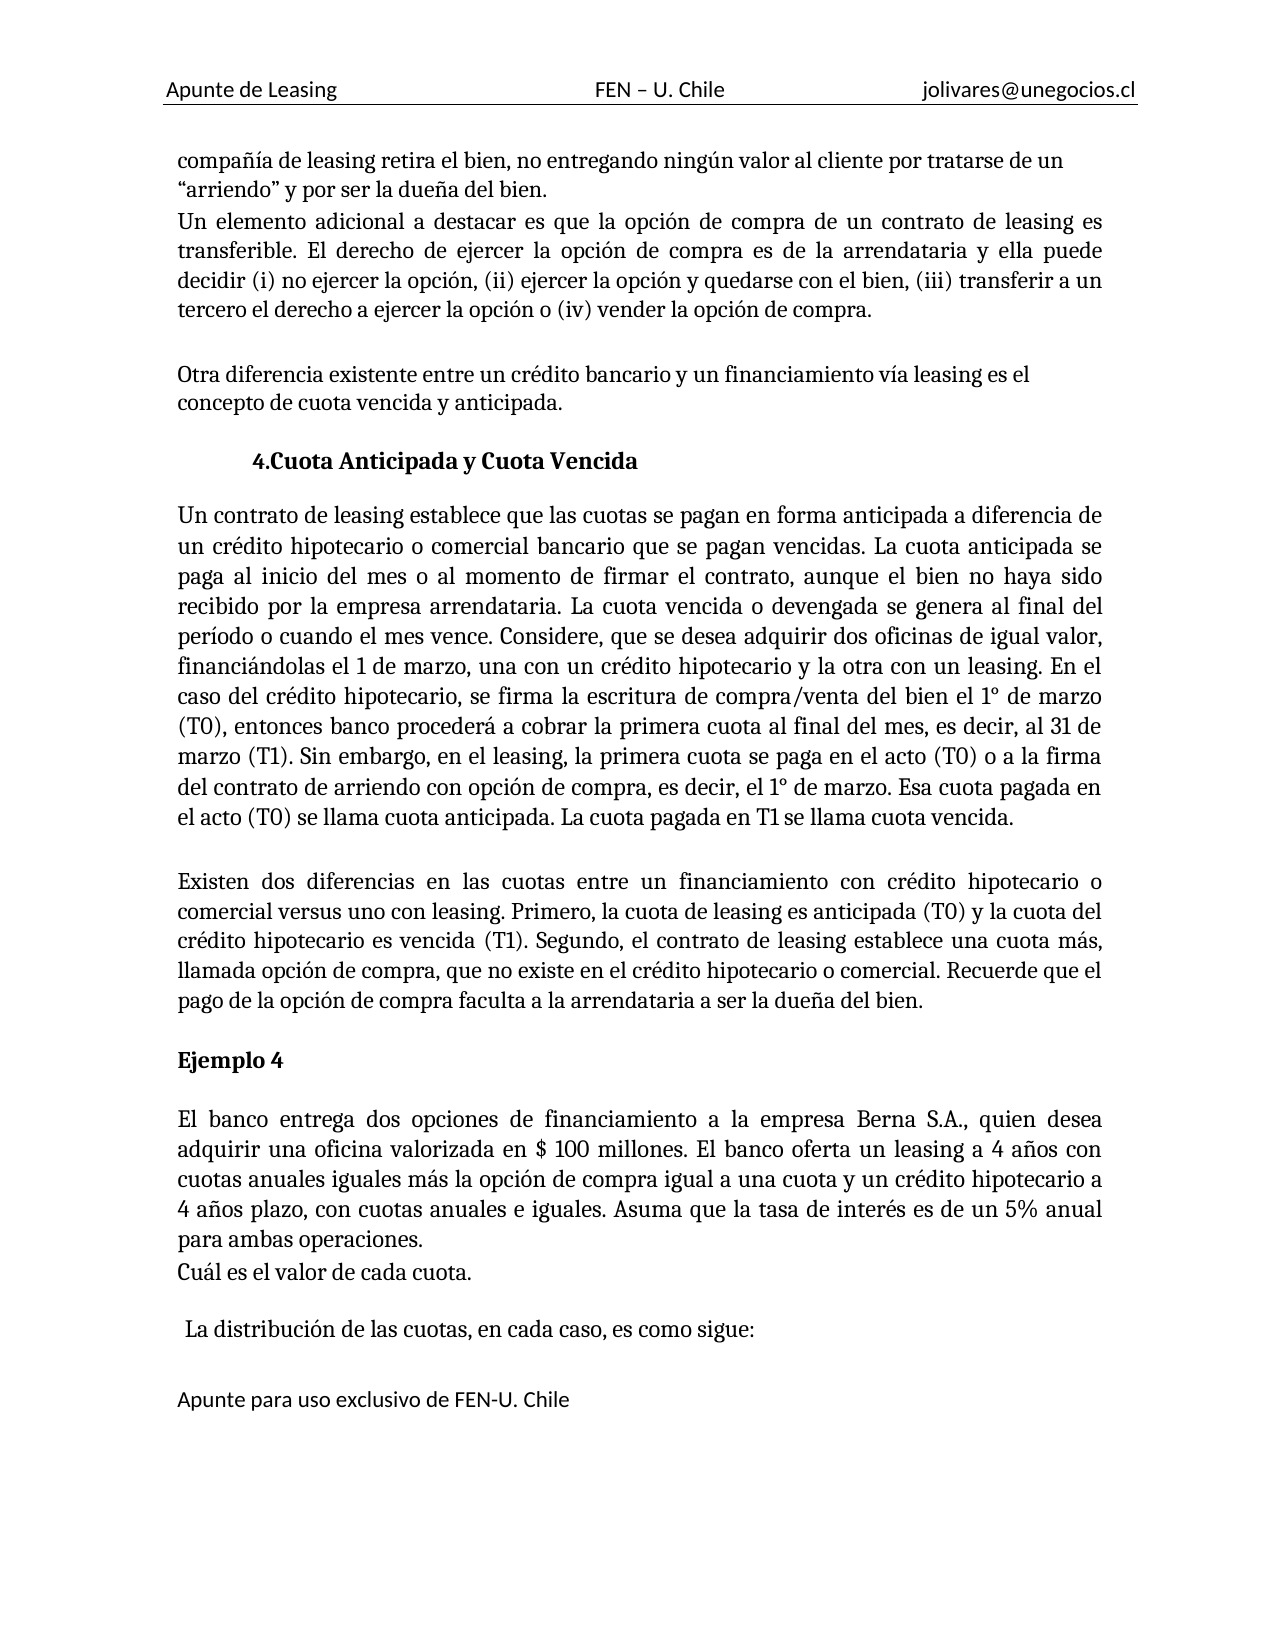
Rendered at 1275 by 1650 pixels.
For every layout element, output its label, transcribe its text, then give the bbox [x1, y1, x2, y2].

text compañía de leasing retira el bien, no entregando ningún valor al cliente por tratarse de un “arriendo” y por ser la dueña del bien. [177, 147, 1110, 203]
text Un elemento adicional a destacar es que la opción de compra de un contrato de leasing es transferible. El derecho de ejercer la opción de compra es de la arrendataria y ella puede decidir (i) no ejercer la opción, (ii) ejercer la opción y quedarse con el bien, (iii) transferir a un tercero el derecho a ejercer la opción o (iv) vender la opción de compra. [177, 208, 1104, 324]
text Otra diferencia existente entre un crédito bancario y un financiamiento vía leasing es el concepto de cuota vencida y anticipada. [177, 361, 1110, 417]
table_header jolivares@unegocios.cl [813, 78, 1138, 104]
text 4.Cuota Anticipada y Cuota Vencida [252, 448, 1125, 474]
text Ejemplo 4 [177, 1048, 1125, 1074]
text Apunte para uso exclusivo de FEN-U. Chile [177, 1389, 1125, 1412]
text El banco entrega dos opciones de financiamiento a la empresa Berna S.A., quien desea adquirir una oficina valorizada en $ 100 millones. El banco oferta un leasing a 4 años con cuotas anuales iguales más la opción de compra igual a una cuota y un crédito hipotecario a 4 años plazo, con cuotas anuales e iguales. Asuma que la tasa de interés es de un 5% anual para ambas operaciones. [177, 1105, 1104, 1253]
text La distribución de las cuotas, en cada caso, es como sigue: [184, 1316, 1125, 1343]
table_header Apunte de Leasing [163, 78, 488, 104]
text Existen dos diferencias en las cuotas entre un financiamiento con crédito hipotecario o comercial versus uno con leasing. Primero, la cuota de leasing es anticipada (T0) y la cuota del crédito hipotecario es vencida (T1). Segundo, el contrato de leasing establece una cuota más, llamada opción de compra, que no existe en el crédito hipotecario o comercial. Recuerde que el pago de la opción de compra faculta a la arrendataria a ser la dueña del bien. [177, 868, 1104, 1014]
text Un contrato de leasing establece que las cuotas se pagan en forma anticipada a diferencia de un crédito hipotecario o comercial bancario que se pagan vencidas. La cuota anticipada se paga al inicio del mes o al momento de firmar el contrato, aunque el bien no haya sido recibido por la empresa arrendataria. La cuota vencida o devengada se genera al final del período o cuando el mes vence. Considere, que se desea adquirir dos oficinas de igual valor, financiándolas el 1 de marzo, una con un crédito hipotecario y la otra con un leasing. En el caso del crédito hipotecario, se firma la escritura de compra/venta del bien el 1° de marzo (T0), entonces banco procederá a cobrar la primera cuota al final del mes, es decir, al 31 de marzo (T1). Sin embargo, en el leasing, la primera cuota se paga en el acto (T0) o a la firma del contrato de arriendo con opción de compra, es decir, el 1° de marzo. Esa cuota pagada en el acto (T0) se llama cuota anticipada. La cuota pagada en T1 se llama cuota vencida. [177, 501, 1104, 831]
table_header FEN – U. Chile [488, 78, 813, 104]
text Cuál es el valor de cada cuota. [177, 1258, 1125, 1285]
